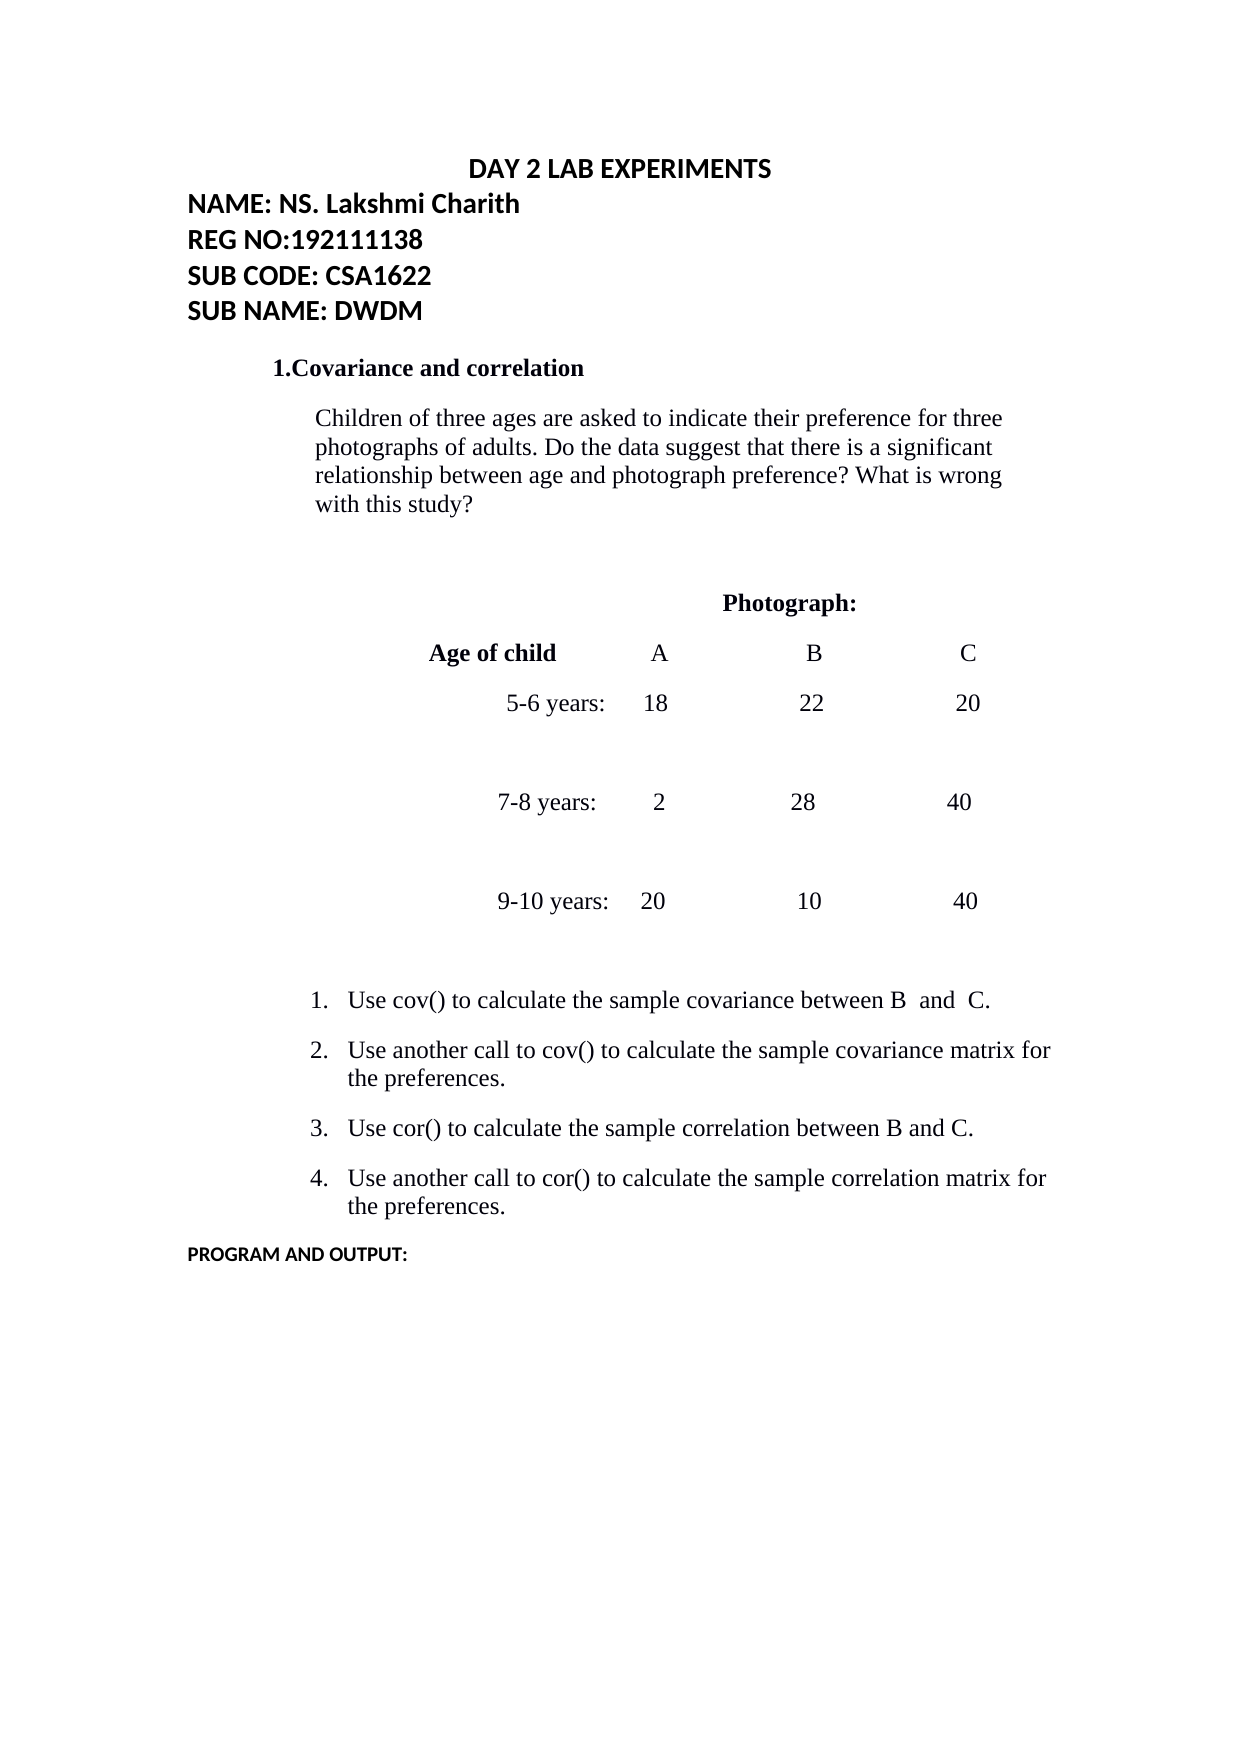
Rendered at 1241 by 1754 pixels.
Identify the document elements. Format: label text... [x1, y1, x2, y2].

text Photograph: [230, 588, 1053, 617]
text 1.Covariance and correlation [230, 353, 1053, 382]
list Use cov() to calculate the sample covariance between B and C. [310, 985, 1053, 1014]
text PROGRAM AND OUTPUT: [187, 1241, 1053, 1266]
text 9-10 years: 20 10 40 [230, 886, 1053, 915]
list Use another call to cov() to calculate the sample covariance matrix for the preferences. [310, 1035, 1053, 1092]
text Age of child A B C [230, 638, 1053, 667]
list Use cor() to calculate the sample correlation between B and C. [310, 1113, 1053, 1142]
text SUB CODE: CSA1622 [187, 257, 1053, 292]
text Children of three ages are asked to indicate their preference for three photographs of adults. Do the data suggest that there is a significant relationship between age and photograph preference? What is wrong with this study? [315, 403, 1053, 518]
text 7-8 years: 2 28 40 [230, 787, 1053, 816]
text NAME: NS. Lakshmi Charith [187, 186, 1053, 221]
list Use another call to cor() to calculate the sample correlation matrix for the preferences. [310, 1163, 1053, 1220]
text REG NO:192111138 [187, 221, 1053, 257]
text DAY 2 LAB EXPERIMENTS [187, 150, 1053, 186]
text 5-6 years: 18 22 20 [187, 688, 1053, 716]
text SUB NAME: DWDM [187, 292, 1053, 328]
